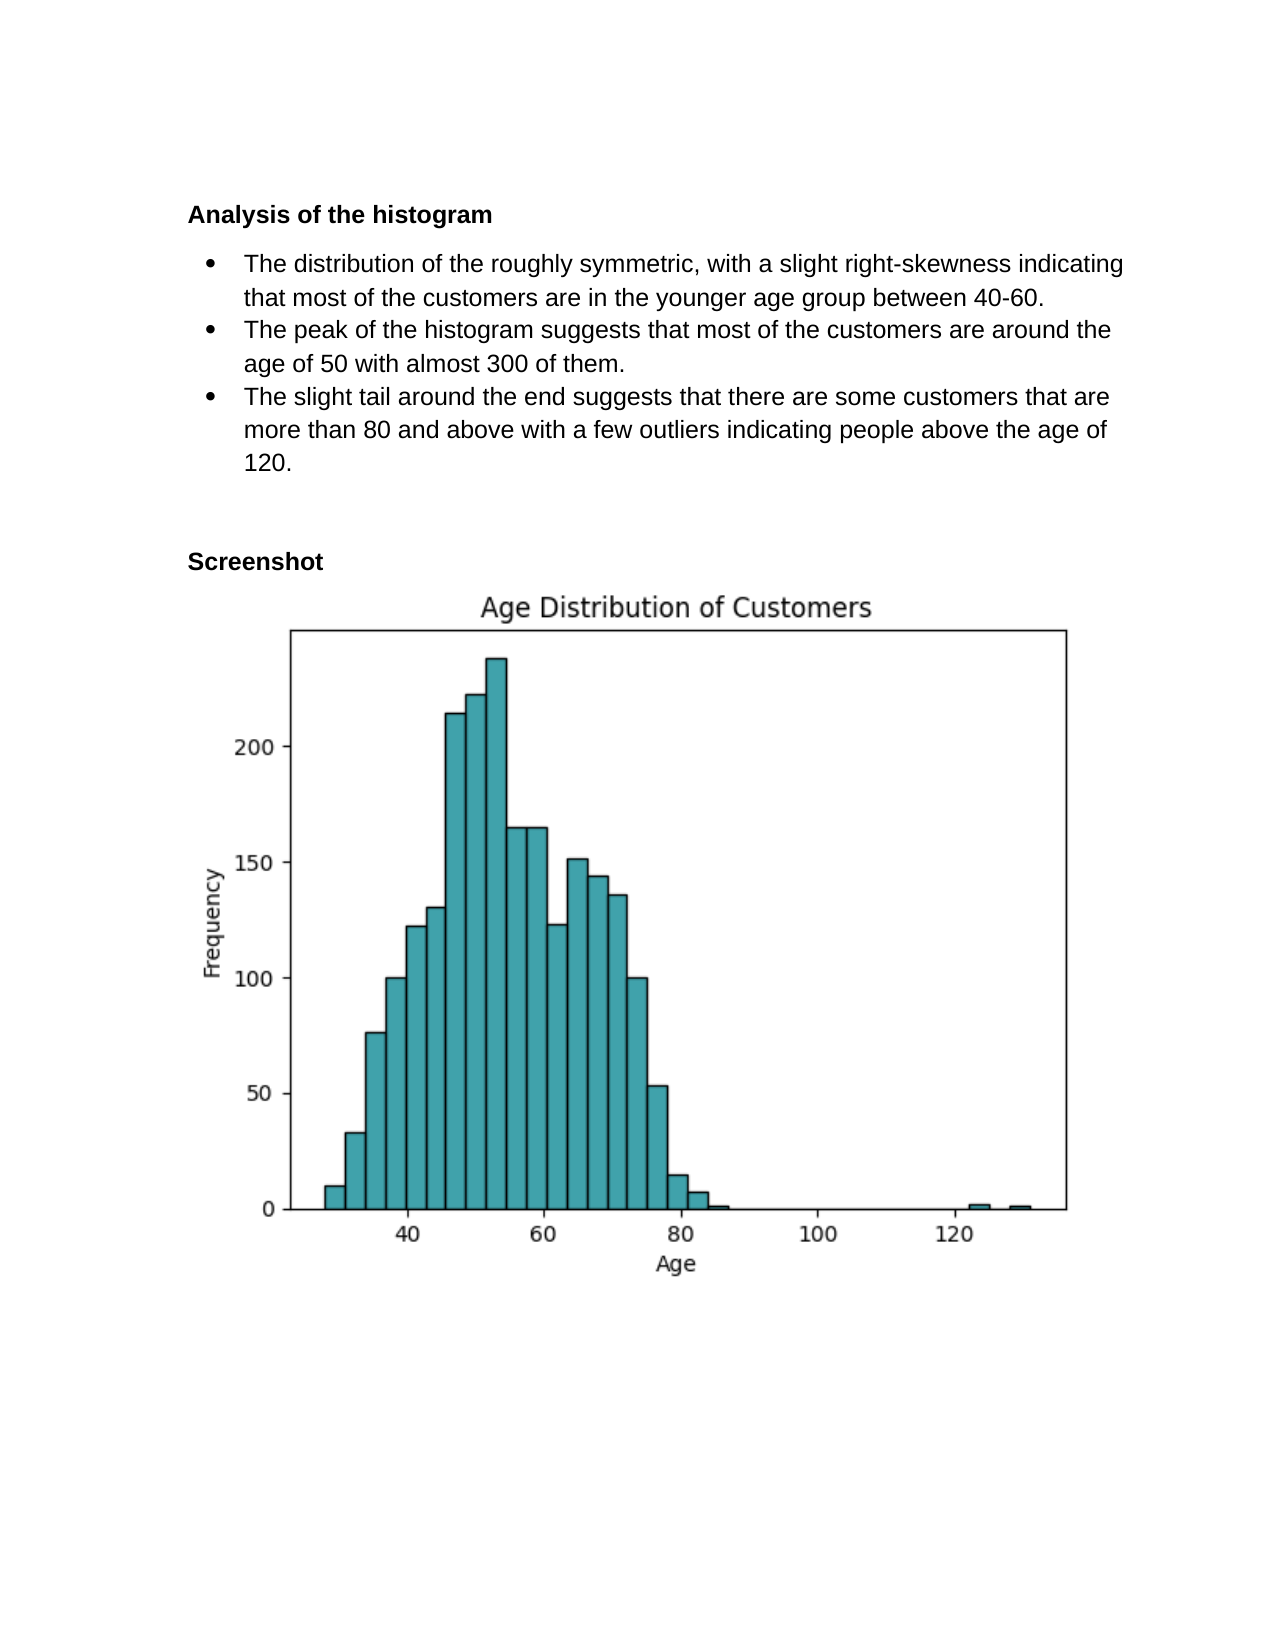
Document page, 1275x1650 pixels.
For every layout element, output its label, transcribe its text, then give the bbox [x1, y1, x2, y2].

picture [187, 580, 1080, 1292]
list Screenshot [187, 547, 1125, 576]
text Analysis of the histogram [187, 200, 1125, 228]
list The peak of the histogram suggests that most of the customers are around the age of 50 with almost 300 of them. [206, 316, 1125, 377]
list The distribution of the roughly symmetric, with a slight right-skewness indicating that most of the customers are in the younger age group between 40-60. [206, 249, 1125, 311]
list The slight tail around the end suggests that there are some customers that are more than 80 and above with a few outliers indicating people above the age of 120. [206, 382, 1125, 477]
